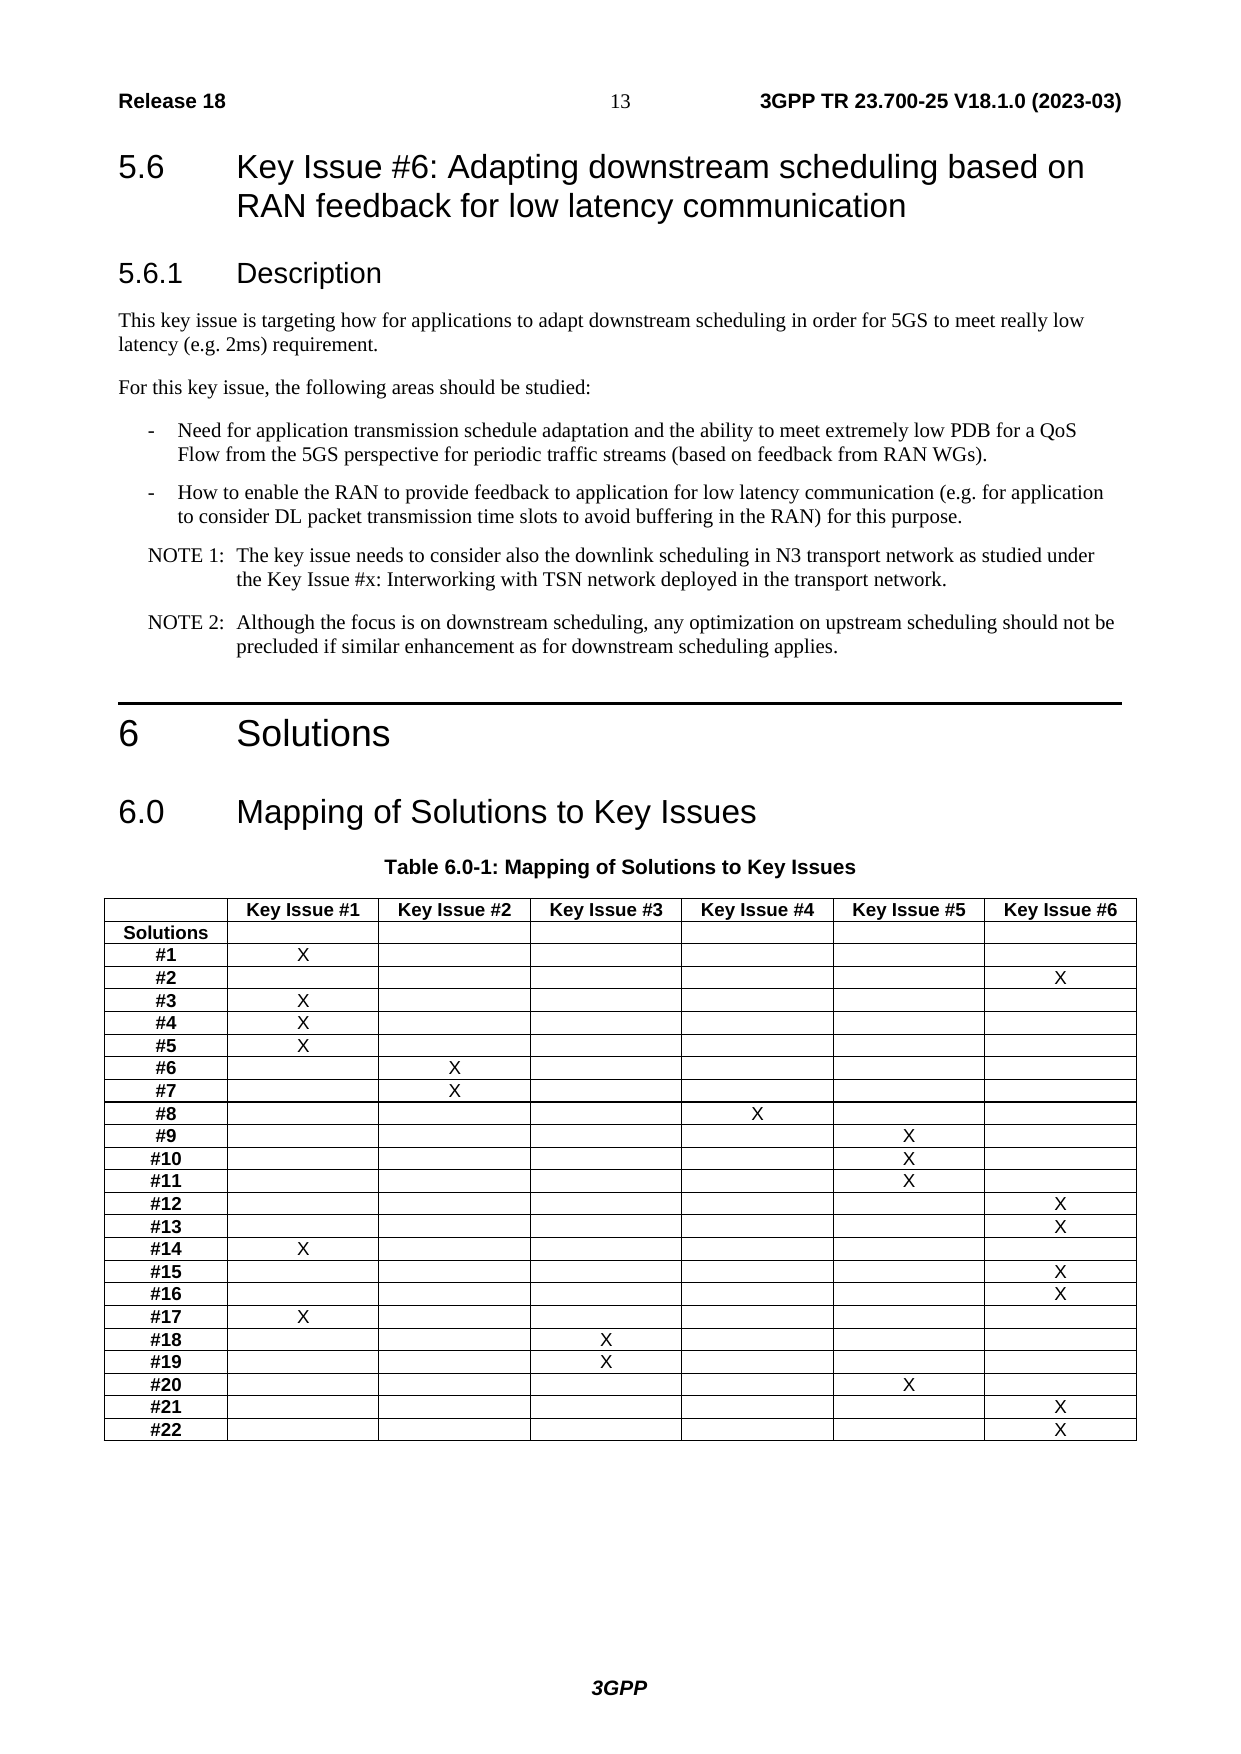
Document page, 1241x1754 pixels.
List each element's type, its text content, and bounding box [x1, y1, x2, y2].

table_cell [682, 1374, 833, 1395]
table_cell X [228, 1012, 378, 1033]
table_cell X [834, 1148, 984, 1169]
table_cell [379, 1396, 530, 1418]
table_cell X [834, 1374, 984, 1395]
table_cell [682, 1419, 833, 1440]
table_cell #2 [105, 967, 227, 988]
table_cell [834, 1396, 984, 1418]
table_cell [379, 1035, 530, 1056]
table_cell [985, 1057, 1136, 1079]
table_cell [531, 989, 681, 1011]
table_cell [228, 1396, 378, 1418]
table_cell X [985, 1396, 1136, 1418]
table_cell [228, 1329, 378, 1350]
table_cell [682, 1012, 833, 1033]
table_cell [379, 1419, 530, 1440]
table_cell [682, 1396, 833, 1418]
table_cell [531, 922, 681, 943]
table_cell #20 [105, 1374, 227, 1395]
table_cell [682, 922, 833, 943]
table_header Key Issue #1 [228, 899, 378, 921]
table_cell [531, 944, 681, 966]
table_header Key Issue #3 [531, 899, 681, 921]
table_cell [682, 1283, 833, 1305]
table_cell [228, 1283, 378, 1305]
table_cell [379, 1148, 530, 1169]
table_cell [531, 1103, 681, 1124]
text This key issue is targeting how for applications to adapt downstream scheduling in order for 5GS to meet really low latency (e.g. 2ms) requirement. [118, 308, 1122, 356]
table_cell [834, 1103, 984, 1124]
table_cell [531, 1374, 681, 1395]
table_cell [682, 989, 833, 1011]
table_cell X [985, 1283, 1136, 1305]
table_header Key Issue #4 [682, 899, 833, 921]
table_cell [228, 1125, 378, 1147]
table_cell [531, 1261, 681, 1282]
table_cell #18 [105, 1329, 227, 1350]
table_cell [531, 1170, 681, 1192]
table_cell [985, 1374, 1136, 1395]
table_cell [379, 1329, 530, 1350]
text - Need for application transmission schedule adaptation and the ability to meet extremely low PDB for a QoS Flow from the 5GS perspective for periodic traffic streams (based on feedback from RAN WGs). [148, 418, 1122, 466]
table_cell [379, 1283, 530, 1305]
table_cell [682, 1057, 833, 1079]
table_cell #14 [105, 1238, 227, 1259]
subtitle 6 Solutions [118, 705, 1122, 754]
table_cell [834, 1329, 984, 1350]
table_cell [834, 1035, 984, 1056]
table_cell #19 [105, 1351, 227, 1373]
table_header [105, 899, 227, 921]
table_cell [531, 1035, 681, 1056]
table_cell #17 [105, 1306, 227, 1327]
table_cell [834, 1351, 984, 1373]
table_cell [379, 922, 530, 943]
table_cell [531, 1238, 681, 1259]
table_cell [379, 1238, 530, 1259]
table_cell #9 [105, 1125, 227, 1147]
table_cell X [228, 1035, 378, 1056]
table_cell [228, 1374, 378, 1395]
table_cell [379, 989, 530, 1011]
table_header Key Issue #5 [834, 899, 984, 921]
table_cell [531, 1396, 681, 1418]
table_cell X [985, 1419, 1136, 1440]
table_cell [834, 1057, 984, 1079]
table_cell [985, 1103, 1136, 1124]
text Table 6.0-1: Mapping of Solutions to Key Issues [118, 855, 1122, 879]
table_cell [531, 1125, 681, 1147]
table_header Key Issue #6 [985, 899, 1136, 921]
table_cell [228, 1419, 378, 1440]
table_cell [985, 1306, 1136, 1327]
table_cell [682, 1351, 833, 1373]
table_cell #3 [105, 989, 227, 1011]
table_cell [834, 944, 984, 966]
table_cell [834, 1193, 984, 1214]
table_cell [834, 922, 984, 943]
table_cell [985, 1080, 1136, 1101]
table_cell [985, 1238, 1136, 1259]
table_cell [682, 967, 833, 988]
table_cell [379, 944, 530, 966]
table_cell [985, 1351, 1136, 1373]
table_cell #4 [105, 1012, 227, 1033]
table_cell [834, 1283, 984, 1305]
table_cell [228, 1170, 378, 1192]
table_cell #5 [105, 1035, 227, 1056]
table_cell [228, 1261, 378, 1282]
table_cell #1 [105, 944, 227, 966]
table_cell [682, 1080, 833, 1101]
table_cell [985, 1170, 1136, 1192]
table_cell [228, 1193, 378, 1214]
table_cell [228, 1148, 378, 1169]
table_cell [985, 989, 1136, 1011]
table_cell [682, 1329, 833, 1350]
table_cell X [985, 967, 1136, 988]
table_cell #12 [105, 1193, 227, 1214]
table_cell X [228, 1306, 378, 1327]
table_cell X [531, 1351, 681, 1373]
subtitle 6.0 Mapping of Solutions to Key Issues [118, 792, 1122, 830]
table_cell [682, 1148, 833, 1169]
table_cell X [531, 1329, 681, 1350]
table_cell [682, 1238, 833, 1259]
subtitle 5.6.1 Description [118, 256, 1122, 289]
table_cell [985, 1148, 1136, 1169]
table_cell X [228, 944, 378, 966]
table_cell #7 [105, 1080, 227, 1101]
table_cell [682, 1306, 833, 1327]
table_cell [531, 1306, 681, 1327]
table_cell [682, 1193, 833, 1214]
text - How to enable the RAN to provide feedback to application for low latency communication (e.g. for application to consider DL packet transmission time slots to avoid buffering in the RAN) for this purpose. [148, 480, 1122, 528]
table_cell [228, 922, 378, 943]
table_cell [531, 1283, 681, 1305]
table_cell X [379, 1057, 530, 1079]
subtitle 5.6 Key Issue #6: Adapting downstream scheduling based on RAN feedback for low latency communication [118, 147, 1122, 224]
table_cell Solutions [105, 922, 227, 943]
table_cell #13 [105, 1215, 227, 1237]
table_cell [985, 1125, 1136, 1147]
table_cell [379, 1351, 530, 1373]
table_cell X [985, 1215, 1136, 1237]
table_cell [682, 1261, 833, 1282]
table_cell #22 [105, 1419, 227, 1440]
table_cell [228, 1080, 378, 1101]
table_cell [379, 1193, 530, 1214]
table_cell [228, 1057, 378, 1079]
table_header Key Issue #2 [379, 899, 530, 921]
table_cell [834, 967, 984, 988]
table_cell #11 [105, 1170, 227, 1192]
text For this key issue, the following areas should be studied: [118, 375, 1122, 399]
table_cell [682, 1170, 833, 1192]
table_cell [834, 1080, 984, 1101]
text NOTE 2: Although the focus is on downstream scheduling, any optimization on upstream scheduling should not be precluded if similar enhancement as for downstream scheduling applies. [148, 610, 1122, 658]
table_cell X [379, 1080, 530, 1101]
table_cell [379, 1374, 530, 1395]
table_cell [834, 1261, 984, 1282]
table_cell [834, 1306, 984, 1327]
table_cell #21 [105, 1396, 227, 1418]
table_cell [379, 1215, 530, 1237]
table_cell #6 [105, 1057, 227, 1079]
table_cell [531, 1148, 681, 1169]
table_cell X [228, 1238, 378, 1259]
table_cell #10 [105, 1148, 227, 1169]
text NOTE 1: The key issue needs to consider also the downlink scheduling in N3 transport network as studied under the Key Issue #x: Interworking with TSN network deployed in the transport network. [148, 543, 1122, 591]
table_cell [228, 1215, 378, 1237]
table_cell X [985, 1193, 1136, 1214]
table_cell X [834, 1170, 984, 1192]
table_cell [531, 967, 681, 988]
table_cell [379, 1125, 530, 1147]
table_cell [531, 1080, 681, 1101]
table_cell X [834, 1125, 984, 1147]
table_cell [228, 1103, 378, 1124]
table_cell #8 [105, 1103, 227, 1124]
table_cell [985, 944, 1136, 966]
table_cell [985, 922, 1136, 943]
table_cell [682, 1035, 833, 1056]
table_cell [834, 1238, 984, 1259]
table_cell [379, 1012, 530, 1033]
table_cell [228, 1351, 378, 1373]
table_cell [682, 1215, 833, 1237]
table_cell [531, 1057, 681, 1079]
table_cell [531, 1193, 681, 1214]
table_cell [228, 967, 378, 988]
table_cell [531, 1419, 681, 1440]
table_cell [834, 989, 984, 1011]
table_cell [531, 1215, 681, 1237]
table_cell X [682, 1103, 833, 1124]
table_cell #15 [105, 1261, 227, 1282]
table_cell [379, 1261, 530, 1282]
table_cell [379, 967, 530, 988]
table_cell [834, 1012, 984, 1033]
table_cell #16 [105, 1283, 227, 1305]
table_cell X [985, 1261, 1136, 1282]
table_cell [379, 1170, 530, 1192]
table_cell [682, 944, 833, 966]
table_cell [531, 1012, 681, 1033]
table_cell [379, 1103, 530, 1124]
table_cell X [228, 989, 378, 1011]
table_cell [834, 1419, 984, 1440]
table_cell [985, 1329, 1136, 1350]
table_cell [985, 1035, 1136, 1056]
table_cell [985, 1012, 1136, 1033]
table_cell [834, 1215, 984, 1237]
table_cell [379, 1306, 530, 1327]
table_cell [682, 1125, 833, 1147]
